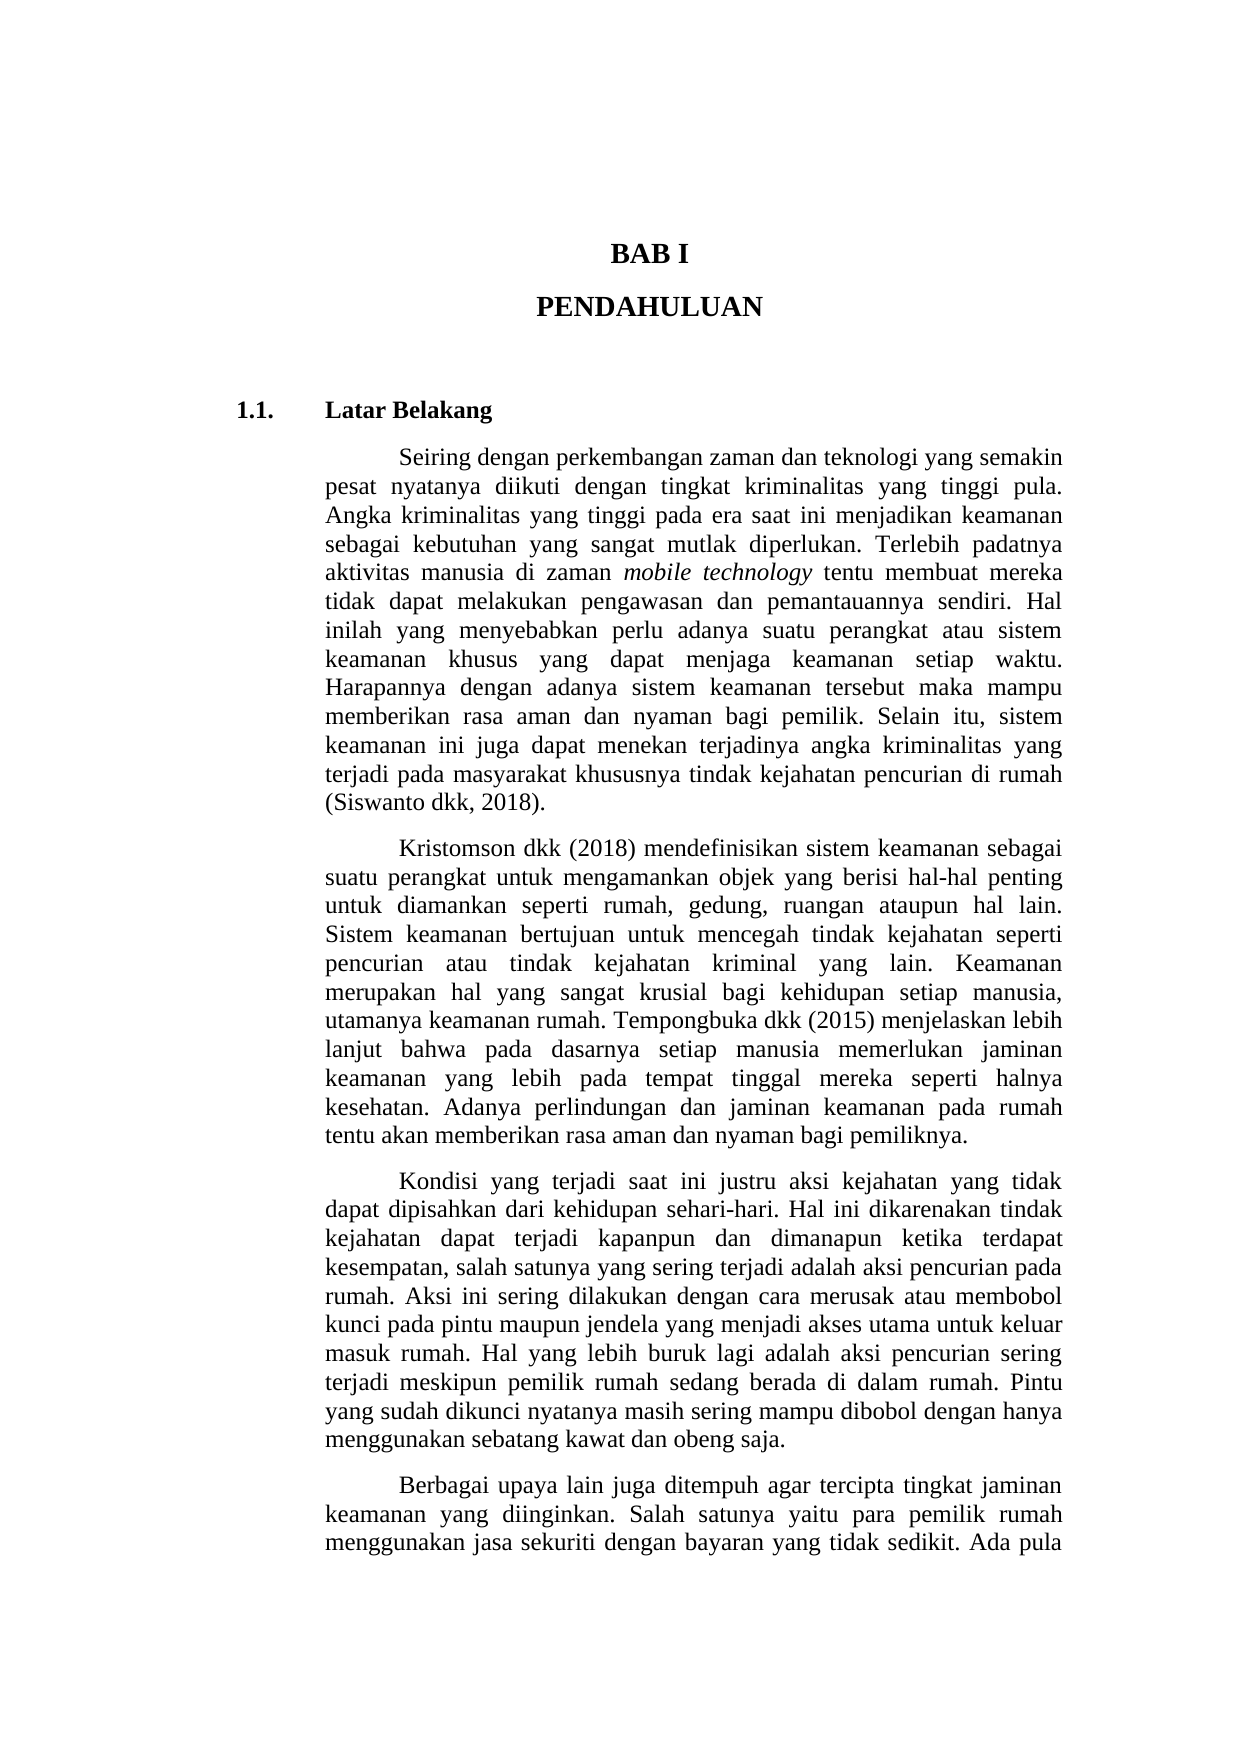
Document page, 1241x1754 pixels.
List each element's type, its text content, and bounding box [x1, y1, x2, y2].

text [325, 1470, 1063, 1556]
text Kristomson dkk (2018) mendefinisikan sistem keamanan sebagai suatu perangkat untuk mengamankan objek yang berisi hal-hal penting untuk diamankan seperti rumah, gedung, ruangan ataupun hal lain. Sistem keamanan bertujuan untuk mencegah tindak kejahatan seperti pencurian atau tindak kejahatan kriminal yang lain. Keamanan merupakan hal yang sangat krusial bagi kehidupan setiap manusia, utamanya keamanan rumah. Tempongbuka dkk (2015) menjelaskan lebih lanjut bahwa pada dasarnya setiap manusia memerlukan jaminan keamanan yang lebih pada tempat tinggal mereka seperti halnya kesehatan. Adanya perlindungan dan jaminan keamanan pada rumah tentu akan memberikan rasa aman dan nyaman bagi pemiliknya. [325, 833, 1063, 1149]
text Kondisi yang terjadi saat ini justru aksi kejahatan yang tidak dapat dipisahkan dari kehidupan sehari-hari. Hal ini dikarenakan tindak kejahatan dapat terjadi kapanpun dan dimanapun ketika terdapat kesempatan, salah satunya yang sering terjadi adalah aksi pencurian pada rumah. Aksi ini sering dilakukan dengan cara merusak atau membobol kunci pada pintu maupun jendela yang menjadi akses utama untuk keluar masuk rumah. Hal yang lebih buruk lagi adalah aksi pencurian sering terjadi meskipun pemilik rumah sedang berada di dalam rumah. Pintu yang sudah dikunci nyatanya masih sering mampu dibobol dengan hanya menggunakan sebatang kawat dan obeng saja. [325, 1166, 1063, 1453]
list Latar Belakang [236, 395, 1063, 423]
text BAB I [236, 236, 1063, 270]
text PENDAHULUAN [236, 289, 1063, 323]
text Seiring dengan perkembangan zaman dan teknologi yang semakin pesat nyatanya diikuti dengan tingkat kriminalitas yang tinggi pula. Angka kriminalitas yang tinggi pada era saat ini menjadikan keamanan sebagai kebutuhan yang sangat mutlak diperlukan. Terlebih padatnya aktivitas manusia di zaman mobile technology tentu membuat mereka tidak dapat melakukan pengawasan dan pemantauannya sendiri. Hal inilah yang menyebabkan perlu adanya suatu perangkat atau sistem keamanan khusus yang dapat menjaga keamanan setiap waktu. Harapannya dengan adanya sistem keamanan tersebut maka mampu memberikan rasa aman dan nyaman bagi pemilik. Selain itu, sistem keamanan ini juga dapat menekan terjadinya angka kriminalitas yang terjadi pada masyarakat khususnya tindak kejahatan pencurian di rumah (Siswanto dkk, 2018). [325, 442, 1063, 816]
